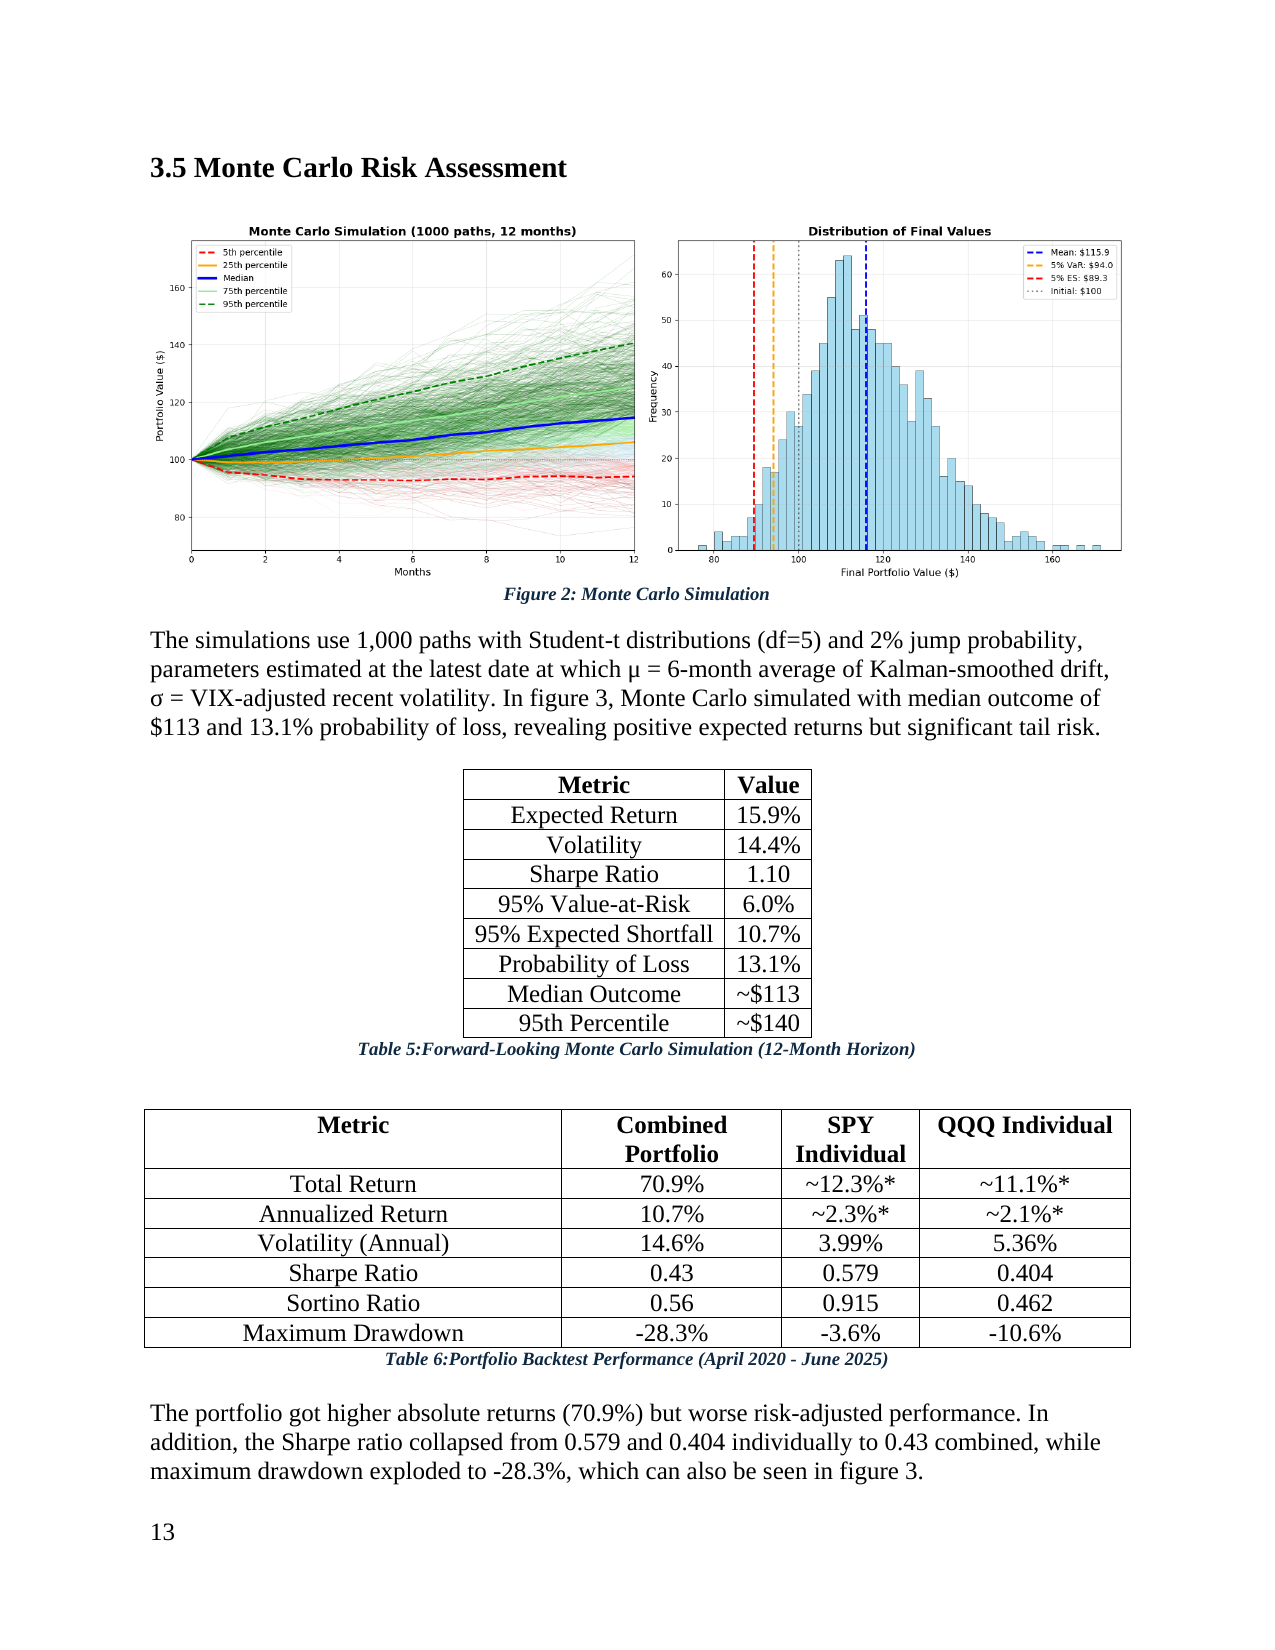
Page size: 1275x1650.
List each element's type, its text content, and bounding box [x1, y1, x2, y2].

table_cell Annualized Return [145, 1199, 561, 1227]
table_cell 95th Percentile [464, 1009, 724, 1037]
table_cell -28.3% [562, 1318, 781, 1347]
table_cell 0.462 [920, 1288, 1130, 1317]
table_cell Sharpe Ratio [145, 1258, 561, 1287]
text Table 5:Forward-Looking Monte Carlo Simulation (12-Month Horizon) [150, 1038, 1125, 1060]
table_cell 0.56 [562, 1288, 781, 1317]
table_cell ~12.3%* [782, 1169, 919, 1198]
table_cell 6.0% [725, 889, 811, 918]
table_cell 14.4% [725, 830, 811, 858]
table_cell ~2.1%* [920, 1199, 1130, 1227]
text Table 6:Portfolio Backtest Performance (April 2020 - June 2025) [150, 1348, 1125, 1369]
text The simulations use 1,000 paths with Student-t distributions (df=5) and 2% jump probability, parameters estimated at the latest date at which μ = 6-month average of Kalman-smoothed drift, σ = VIX-adjusted recent volatility. In figure 3, Monte Carlo simulated with median outcome of $113 and 13.1% probability of loss, revealing positive expected returns but significant tail risk. [150, 625, 1125, 740]
table_cell 70.9% [562, 1169, 781, 1198]
table_cell 10.7% [562, 1199, 781, 1227]
table_cell 0.404 [920, 1258, 1130, 1287]
table_header Metric [145, 1110, 561, 1168]
table_header Combined Portfolio [562, 1110, 781, 1168]
table_cell Expected Return [464, 800, 724, 829]
table_cell Volatility [464, 830, 724, 858]
table_cell Median Outcome [464, 979, 724, 1007]
table_cell 95% Value-at-Risk [464, 889, 724, 918]
table_cell 14.6% [562, 1229, 781, 1257]
picture [150, 220, 1125, 583]
table_header Value [725, 770, 811, 799]
table_header QQQ Individual [920, 1110, 1130, 1168]
table_cell -3.6% [782, 1318, 919, 1347]
table_cell Sortino Ratio [145, 1288, 561, 1317]
table_cell ~$113 [725, 979, 811, 1007]
table_cell 3.99% [782, 1229, 919, 1257]
table_cell ~2.3%* [782, 1199, 919, 1227]
table_cell ~11.1%* [920, 1169, 1130, 1198]
table_cell Volatility (Annual) [145, 1229, 561, 1257]
subtitle 3.5 Monte Carlo Risk Assessment [150, 150, 1125, 183]
table_cell 0.43 [562, 1258, 781, 1287]
table_header SPY Individual [782, 1110, 919, 1168]
table_cell 13.1% [725, 949, 811, 978]
text The portfolio got higher absolute returns (70.9%) but worse risk-adjusted performance. In addition, the Sharpe ratio collapsed from 0.579 and 0.404 individually to 0.43 combined, while maximum drawdown exploded to -28.3%, which can also be seen in figure 3. [150, 1398, 1125, 1485]
table_header Metric [464, 770, 724, 799]
table_cell Total Return [145, 1169, 561, 1198]
text Figure 2: Monte Carlo Simulation [150, 583, 1125, 604]
table_cell 10.7% [725, 919, 811, 948]
table_cell 95% Expected Shortfall [464, 919, 724, 948]
table_cell 0.579 [782, 1258, 919, 1287]
table_cell 0.915 [782, 1288, 919, 1317]
table_cell -10.6% [920, 1318, 1130, 1347]
table_cell 1.10 [725, 860, 811, 888]
table_cell 5.36% [920, 1229, 1130, 1257]
table_cell ~$140 [725, 1009, 811, 1037]
table_cell Sharpe Ratio [464, 860, 724, 888]
table_cell Maximum Drawdown [145, 1318, 561, 1347]
table_cell Probability of Loss [464, 949, 724, 978]
table_cell 15.9% [725, 800, 811, 829]
